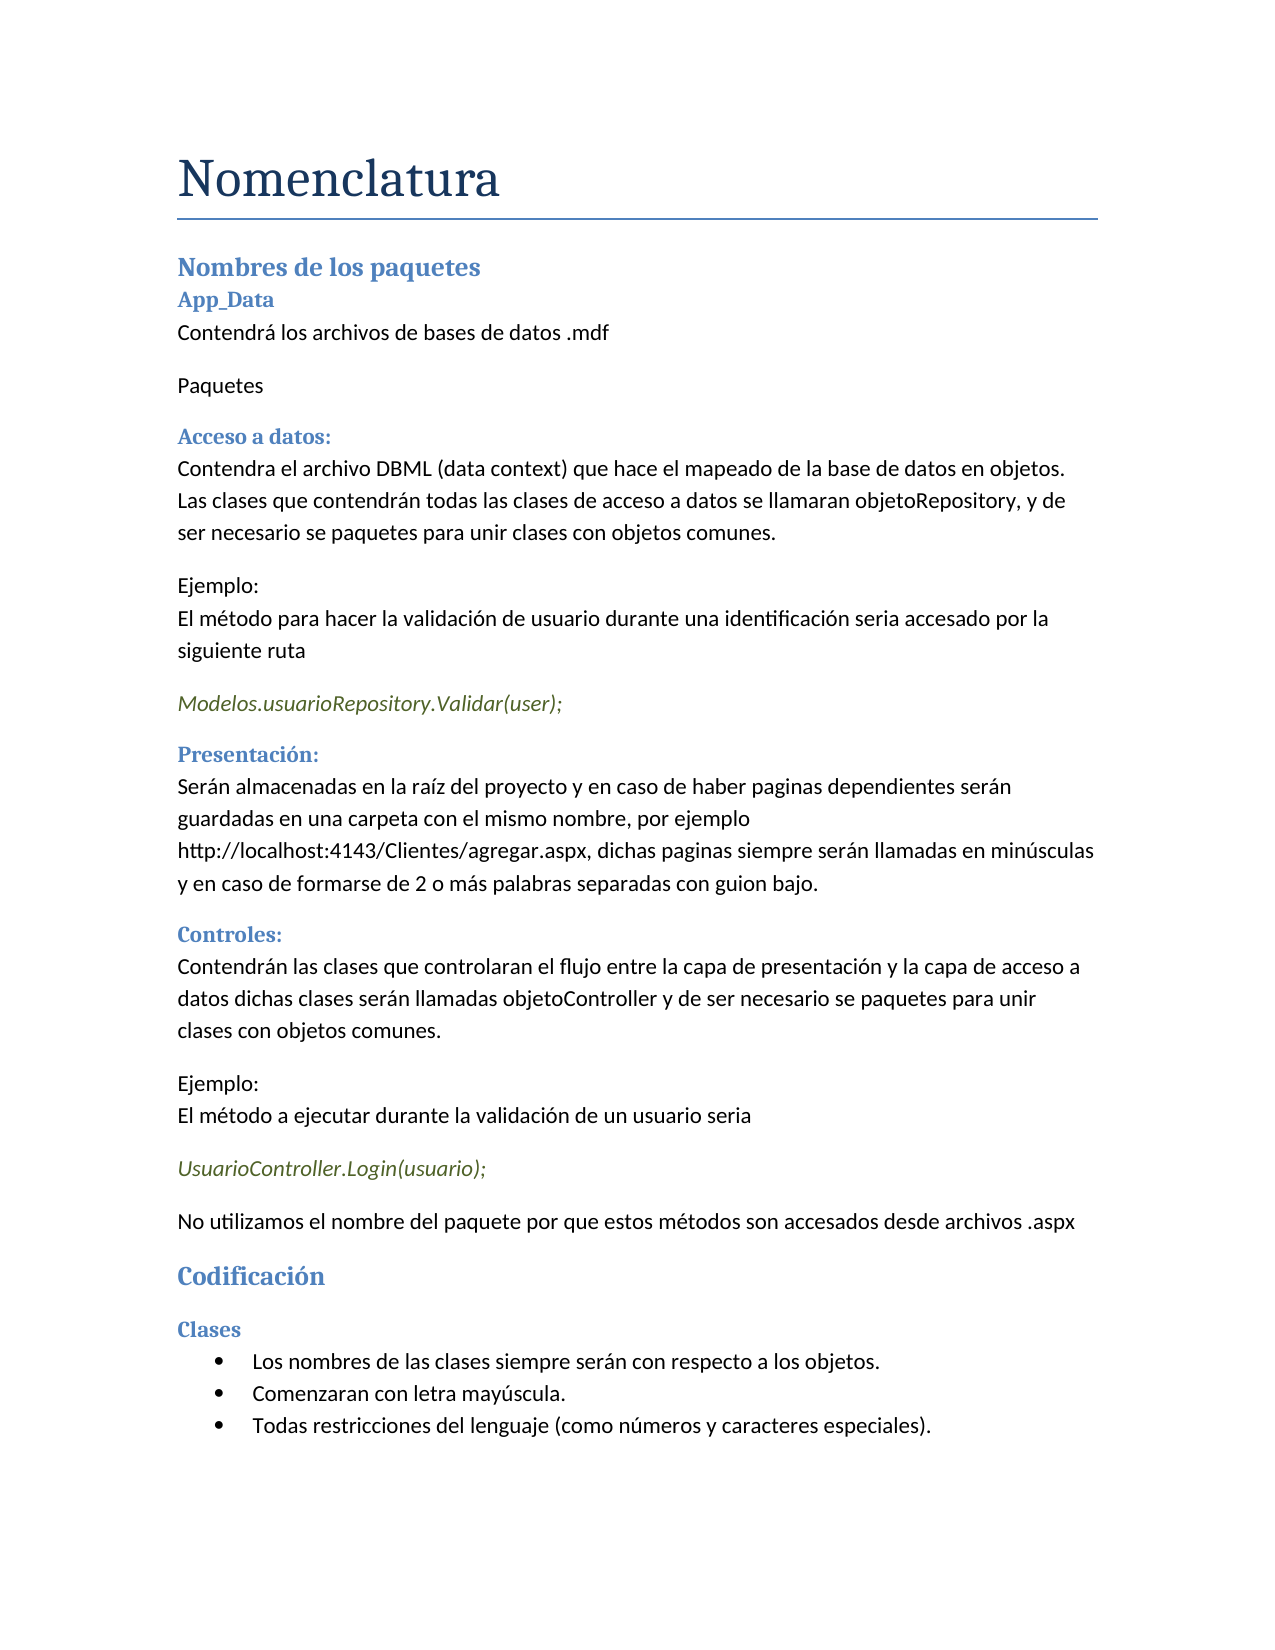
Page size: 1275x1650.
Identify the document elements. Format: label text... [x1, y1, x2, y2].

text Ejemplo: El método a ejecutar durante la validación de un usuario seria [177, 1069, 1098, 1129]
list Todas restricciones del lenguaje (como números y caracteres especiales). [215, 1412, 1098, 1440]
text Serán almacenadas en la raíz del proyecto y en caso de haber paginas dependientes serán guardadas en una carpeta con el mismo nombre, por ejemplo http://localhost:4143/Clientes/agregar.aspx, dichas paginas siempre serán llamadas en minúsculas y en caso de formarse de 2 o más palabras separadas con guion bajo. [177, 772, 1098, 897]
list Comenzaran con letra mayúscula. [215, 1379, 1098, 1407]
text Contendra el archivo DBML (data context) que hace el mapeado de la base de datos en objetos. Las clases que contendrán todas las clases de acceso a datos se llamaran objetoRepository, y de ser necesario se paquetes para unir clases con objetos comunes. [177, 454, 1098, 546]
subtitle Acceso a datos: [177, 424, 1098, 450]
text UsuarioController.Login(usuario); [177, 1154, 1098, 1182]
text Modelos.usuarioRepository.Validar(user); [177, 689, 1098, 717]
text Paquetes [177, 371, 1098, 399]
subtitle Codificación [177, 1261, 1098, 1292]
subtitle Clases [177, 1317, 1098, 1343]
text Ejemplo: El método para hacer la validación de usuario durante una identificación seria accesado por la siguiente ruta [177, 571, 1098, 664]
list Los nombres de las clases siempre serán con respecto a los objetos. [215, 1347, 1098, 1375]
text Contendrán las clases que controlaran el flujo entre la capa de presentación y la capa de acceso a datos dichas clases serán llamadas objetoController y de ser necesario se paquetes para unir clases con objetos comunes. [177, 952, 1098, 1044]
text No utilizamos el nombre del paquete por que estos métodos son accesados desde archivos .aspx [177, 1207, 1098, 1236]
subtitle Presentación: [177, 742, 1098, 768]
subtitle Nombres de los paquetes [177, 252, 1098, 283]
subtitle Controles: [177, 922, 1098, 948]
title Nomenclatura [177, 148, 1098, 218]
text App_Data Contendrá los archivos de bases de datos .mdf [177, 287, 1098, 346]
